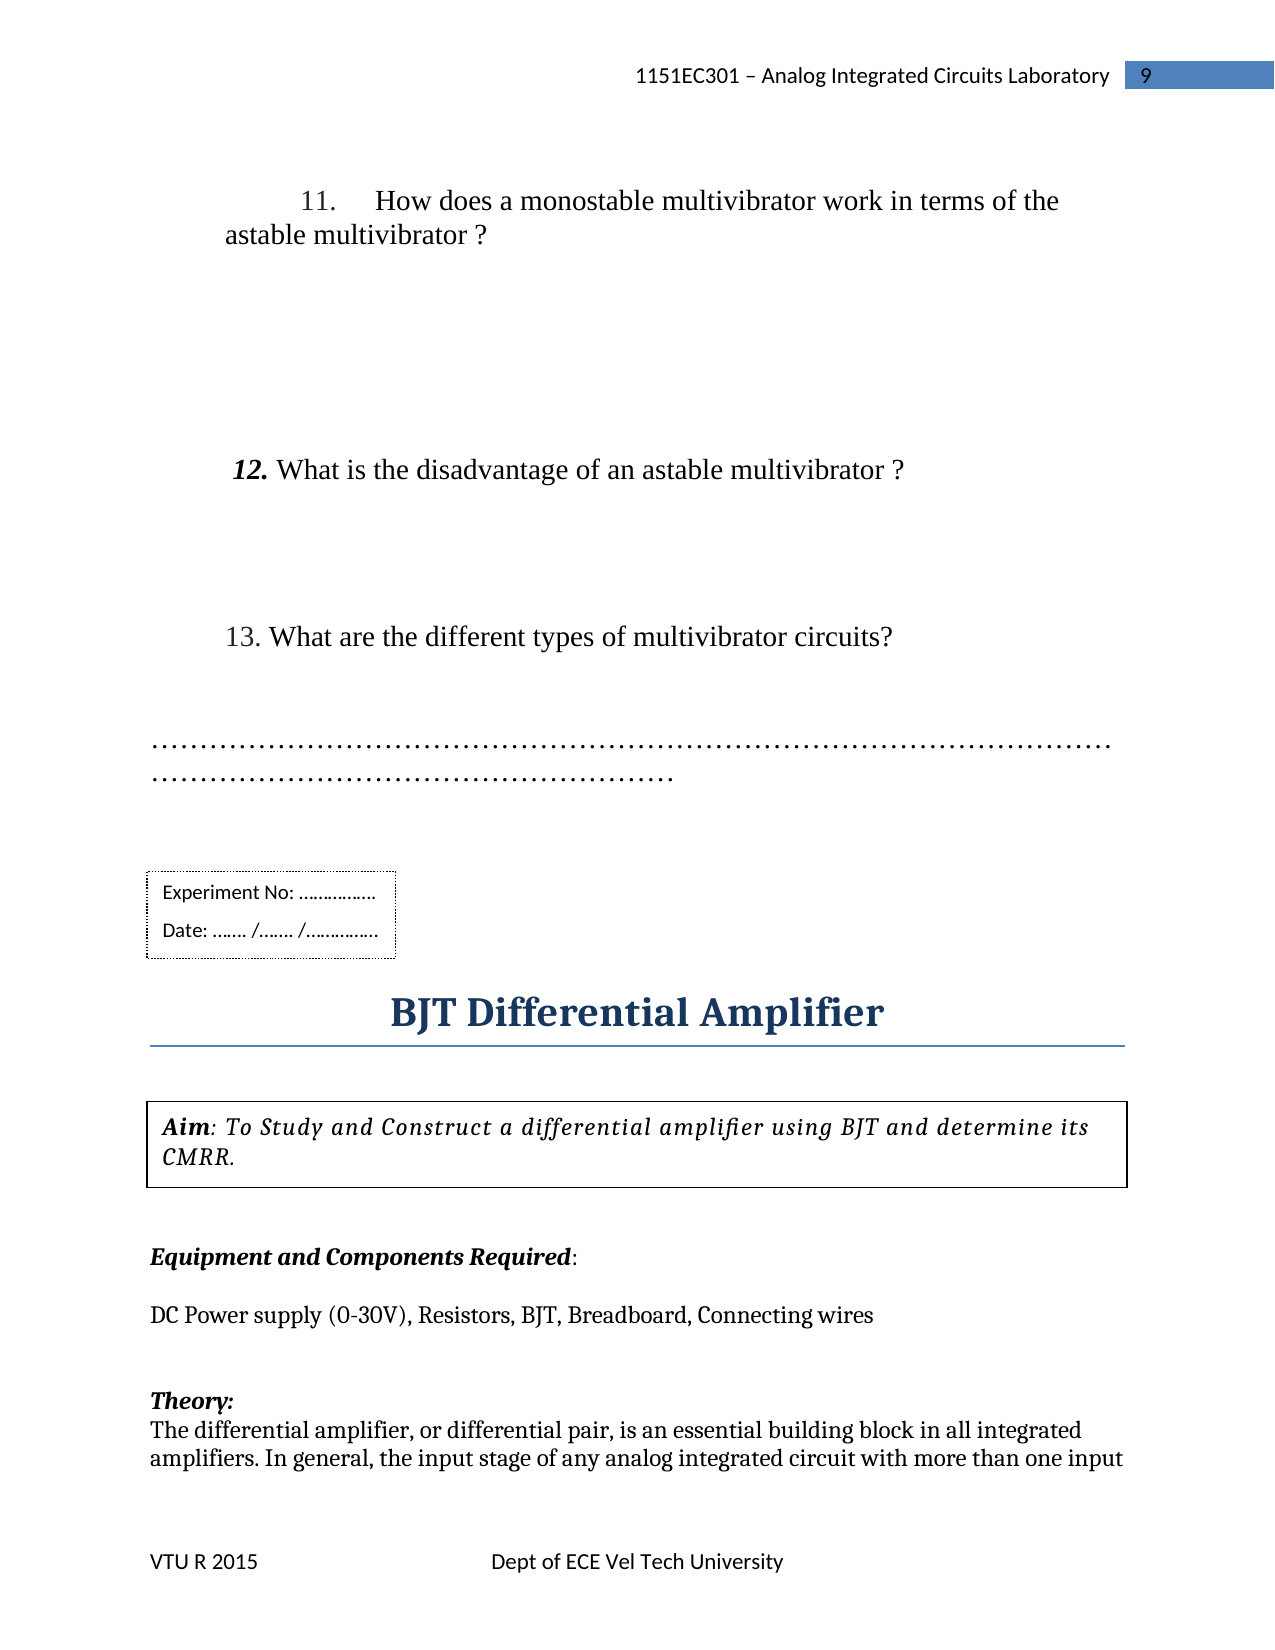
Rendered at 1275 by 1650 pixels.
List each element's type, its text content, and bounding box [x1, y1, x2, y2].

text Equipment and Components Required: [150, 1243, 1125, 1272]
text 12. What is the disadvantage of an astable multivibrator ? [225, 418, 1125, 485]
text 11. How does a monostable multivibrator work in terms of the astable multivibrator ? [225, 150, 1125, 251]
title BJT Differential Amplifier [150, 989, 1125, 1045]
text Theory: [150, 1387, 1125, 1416]
text DC Power supply (0-30V), Resistors, BJT, Breadboard, Connecting wires [150, 1301, 1125, 1329]
text ……………………………………………………………………………………………………………………………………… [150, 721, 1125, 788]
text 13. What are the different types of multivibrator circuits? [225, 586, 1125, 687]
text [150, 1416, 1125, 1473]
